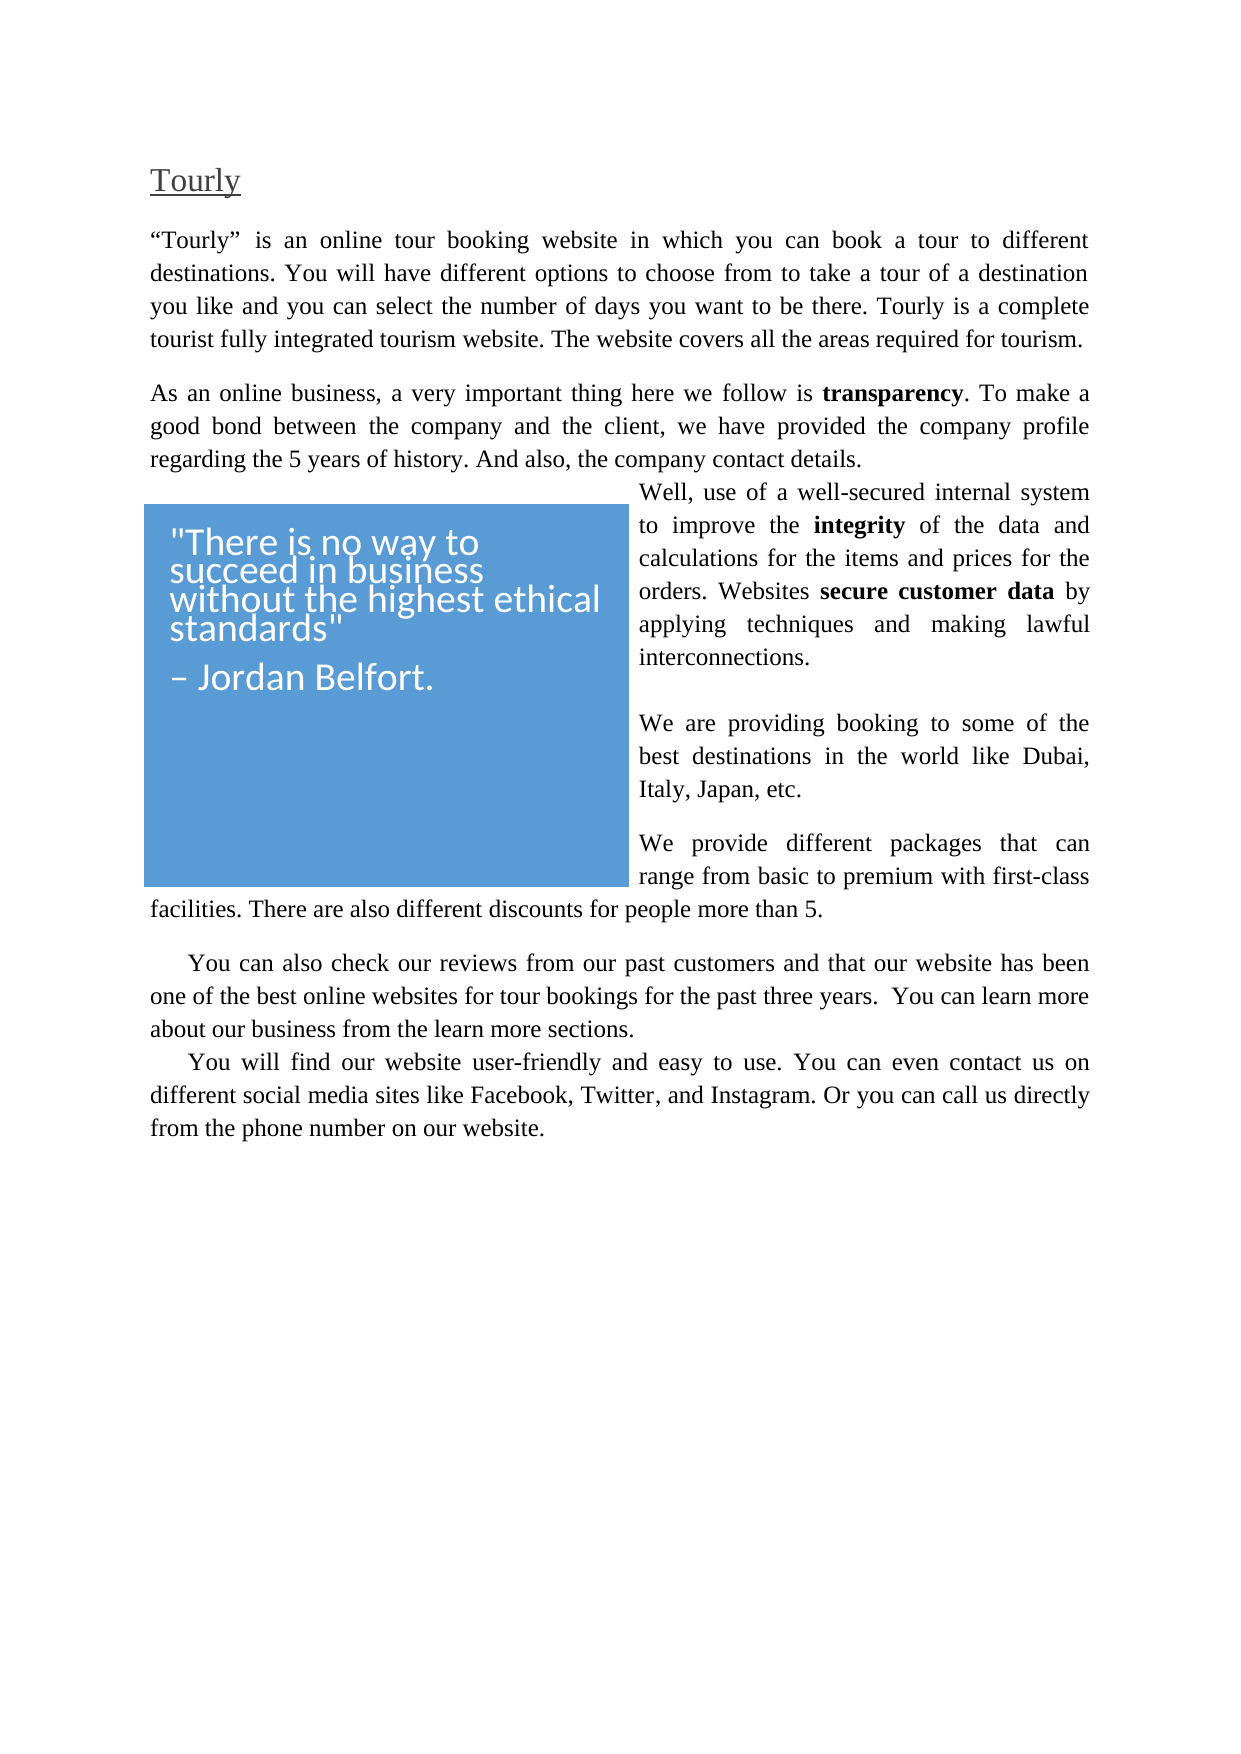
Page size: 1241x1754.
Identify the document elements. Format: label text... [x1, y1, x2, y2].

text As an online business, a very important thing here we follow is transparency. To make a good bond between the company and the client, we have provided the company profile regarding the 5 years of history. And also, the company contact details. [150, 378, 1090, 473]
text You will find our website user-friendly and easy to use. You can even contact us on different social media sites like Facebook, Twitter, and Instagram. Or you can call us directly from the phone number on our website. [150, 1047, 1090, 1142]
text Well, use of a well-secured internal system to improve the integrity of the data and calculations for the items and prices for the orders. Websites secure customer data by applying techniques and making lawful interconnections. [150, 477, 1090, 671]
text We provide different packages that can range from basic to premium with first-class facilities. There are also different discounts for people more than 5. [150, 828, 1090, 923]
text You can also check our reviews from our past customers and that our website has been one of the best online websites for tour bookings for the past three years. You can learn more about our business from the learn more sections. [150, 948, 1090, 1043]
text We are providing booking to some of the best destinations in the world like Dubai, Italy, Japan, etc. [629, 708, 1090, 803]
text Tourly [150, 160, 1090, 199]
text “Tourly” is an online tour booking website in which you can book a tour to different destinations. You will have different options to choose from to take a tour of a destination you like and you can select the number of days you want to be there. Tourly is a complete tourist fully integrated tourism website. The website covers all the areas required for tourism. [150, 225, 1090, 353]
